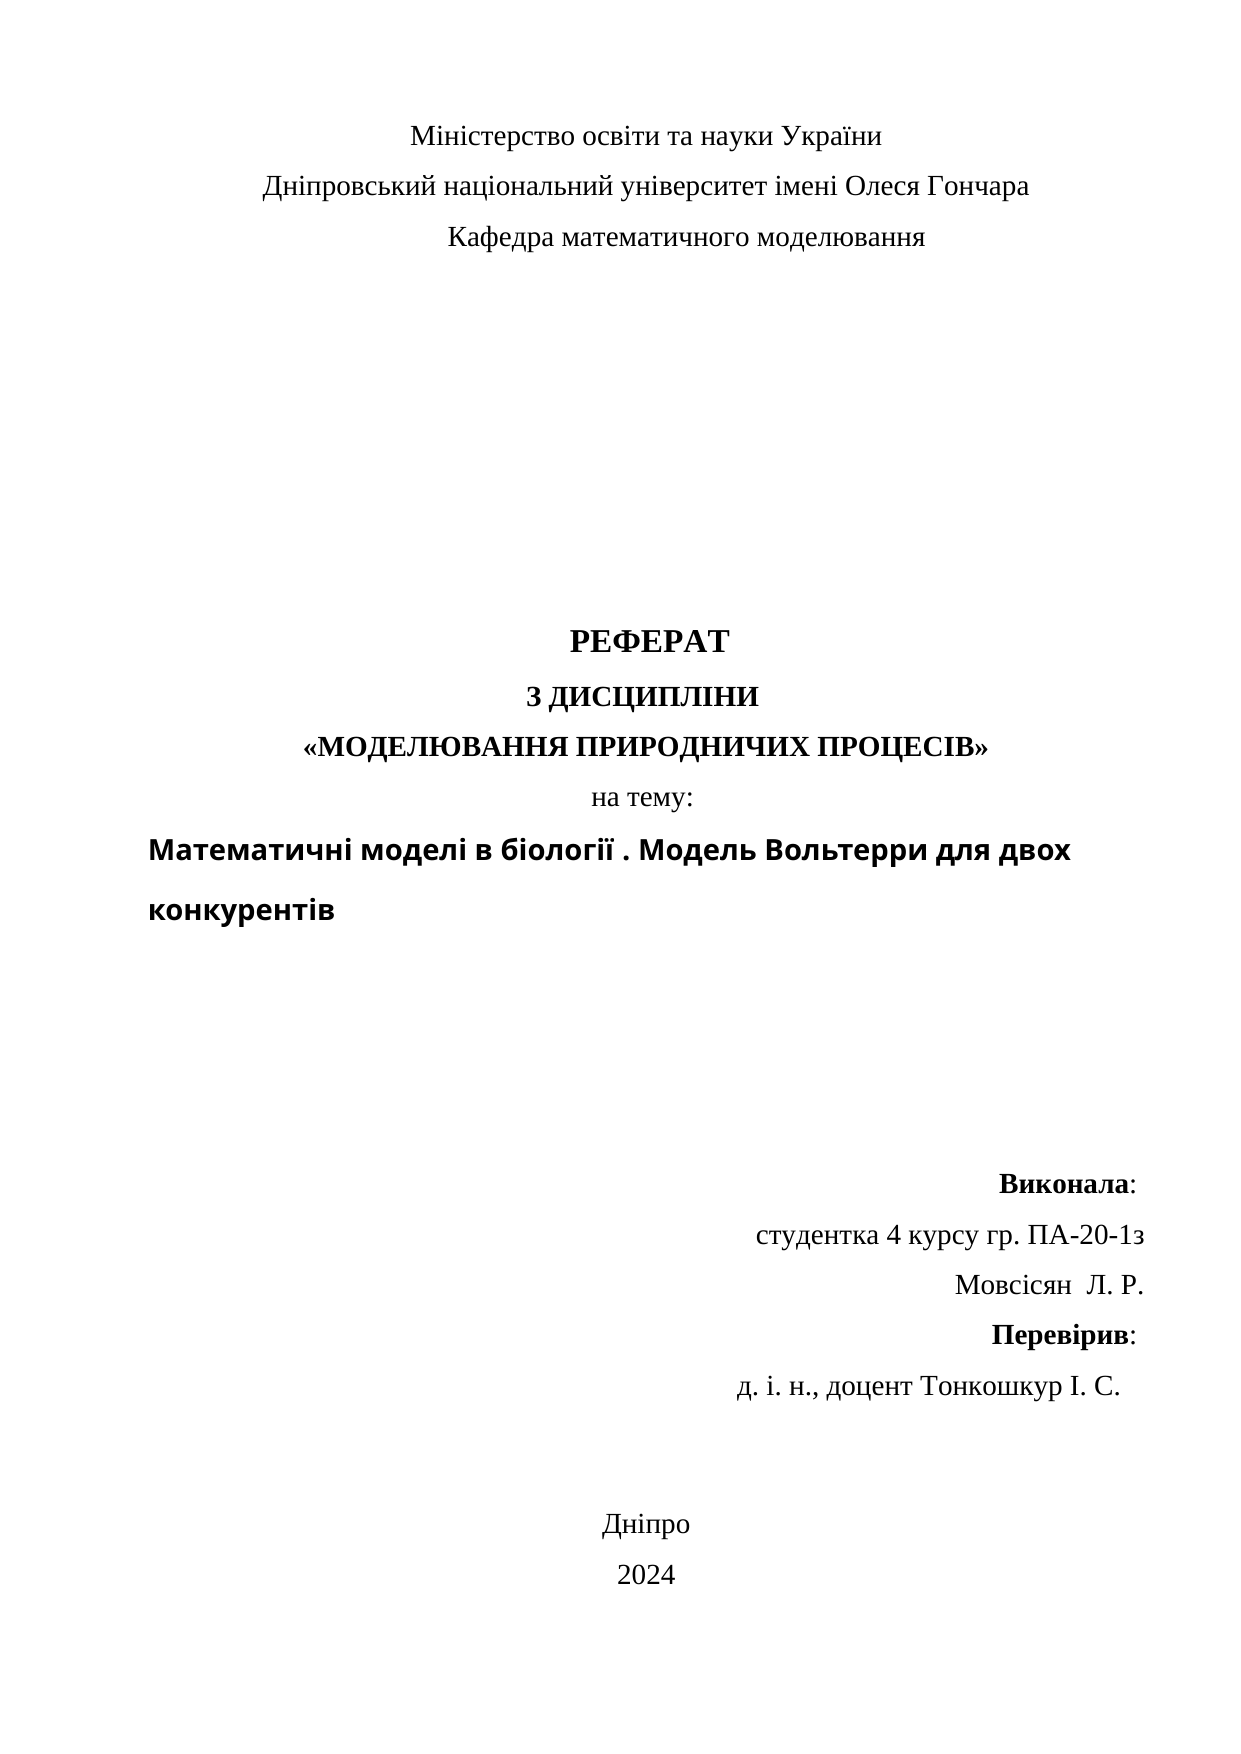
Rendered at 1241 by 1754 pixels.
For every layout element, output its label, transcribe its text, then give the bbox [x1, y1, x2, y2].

text Виконала: [148, 1167, 1152, 1200]
text «Моделювання природничих процесів» [148, 729, 1152, 763]
text 2024 [148, 1557, 1152, 1591]
text Дніпровський національний університет імені Олеся Гончара [148, 168, 1152, 202]
text д. і. н., доцент Тонкошкур І. С. [679, 1368, 1152, 1401]
text Мовсісян Л. Р. [148, 1267, 1152, 1301]
text Кафедра математичного моделювання [221, 219, 1152, 252]
text З ДИСЦИПЛІНИ [148, 679, 1152, 712]
text реферат [148, 621, 1152, 659]
text студентка 4 курсу гр. ПА-20-1з [148, 1217, 1152, 1250]
text Математичні моделі в біології . Модель Вольтерри для двох конкурентів [148, 830, 1152, 929]
text Міністерство освіти та науки України [148, 118, 1152, 152]
text Перевірив: [148, 1317, 1152, 1351]
text на тему: [148, 779, 1152, 813]
text Дніпро [148, 1507, 1152, 1540]
